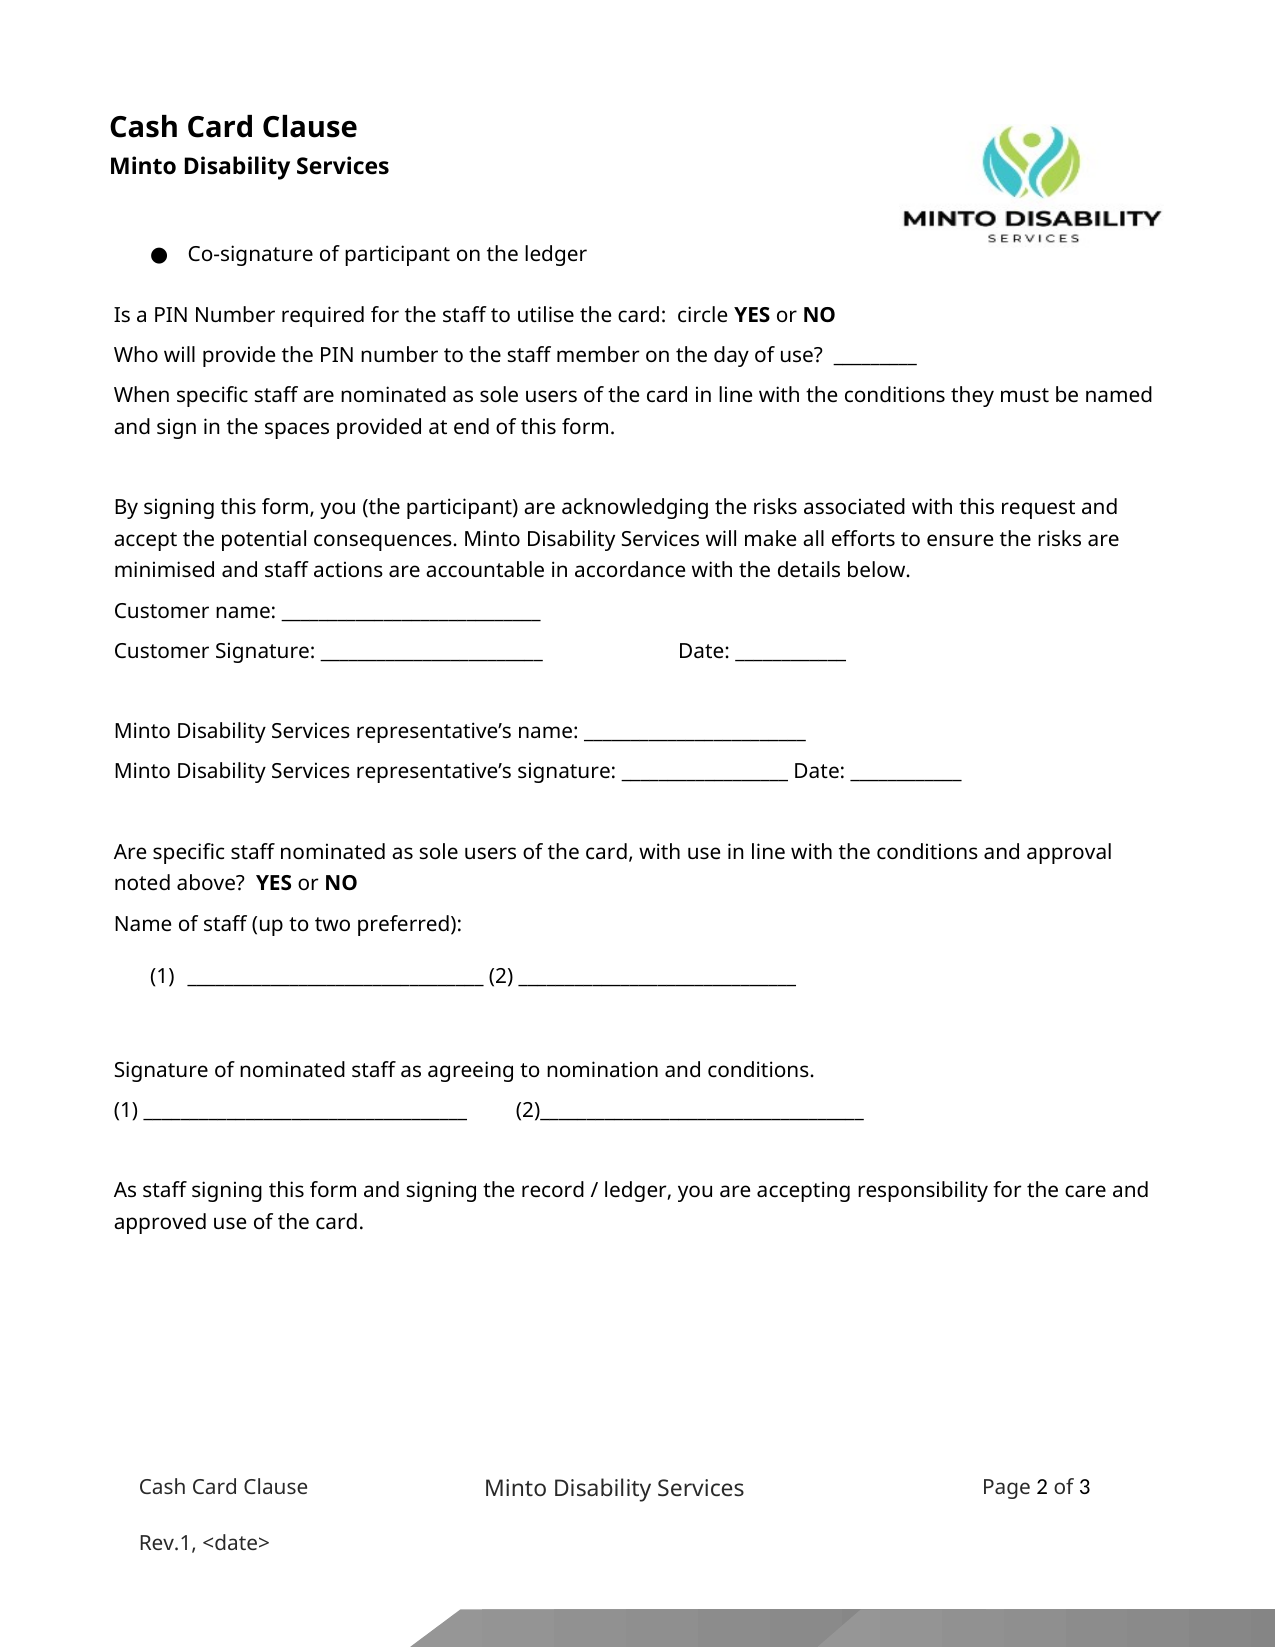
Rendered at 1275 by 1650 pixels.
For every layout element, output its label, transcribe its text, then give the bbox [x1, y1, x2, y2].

text By signing this form, you (the participant) are acknowledging the risks associated with this request and accept the potential consequences. Minto Disability Services will make all efforts to ensure the risks are minimised and staff actions are accountable in accordance with the details below. [113, 492, 1162, 584]
text As staff signing this form and signing the record / ledger, you are accepting responsibility for the care and approved use of the card. [113, 1175, 1162, 1235]
text Are specific staff nominated as sole users of the card, with use in line with the conditions and approval noted above? YES or NO [113, 837, 1162, 897]
text Customer Signature: ________________________ Date: ____________ [113, 636, 1162, 664]
list ________________________________ (2) ______________________________ [150, 961, 1162, 989]
text Customer name: ____________________________ [113, 596, 1162, 624]
text Minto Disability Services representative’s name: ________________________ [113, 716, 1162, 745]
text When specific staff are nominated as sole users of the card in line with the conditions they must be named and sign in the spaces provided at end of this form. [113, 380, 1162, 440]
text (1) ___________________________________ (2)___________________________________ [113, 1095, 1162, 1123]
text Who will provide the PIN number to the staff member on the day of use? _________ [113, 340, 1162, 369]
list Co-signature of participant on the ledger [150, 230, 1162, 273]
picture [899, 124, 1164, 249]
text Is a PIN Number required for the staff to utilise the card: circle YES or NO [113, 300, 1162, 328]
text Minto Disability Services representative’s signature: __________________ Date: ____________ [113, 757, 1162, 785]
text Name of staff (up to two preferred): [113, 909, 1162, 937]
text Signature of nominated staff as agreeing to nomination and conditions. [113, 1055, 1162, 1083]
